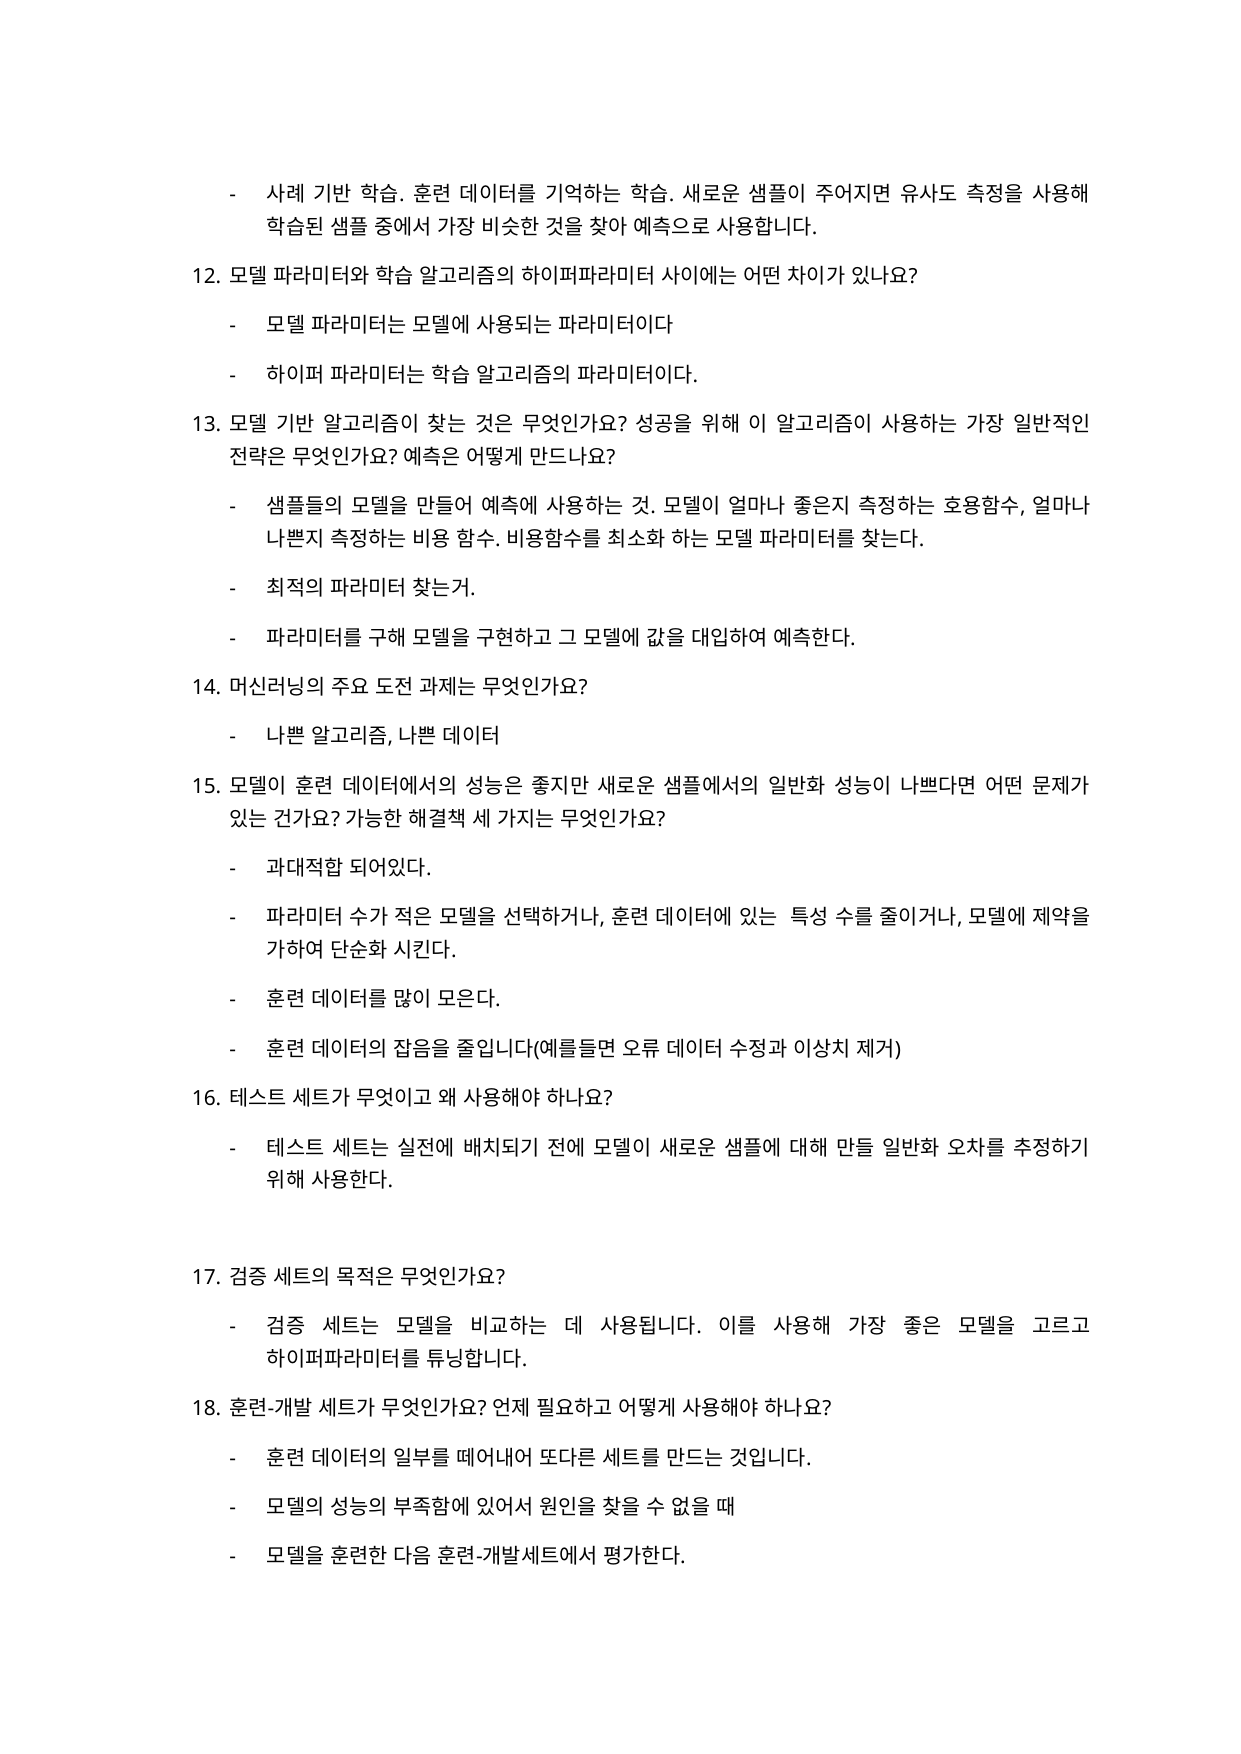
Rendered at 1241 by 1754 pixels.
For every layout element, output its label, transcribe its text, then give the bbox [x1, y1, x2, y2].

list 모델의 성능의 부족함에 있어서 원인을 찾을 수 없을 때 [229, 1490, 1090, 1521]
list 하이퍼 파라미터는 학습 알고리즘의 파라미터이다. [229, 358, 1090, 388]
list 훈련 데이터의 잡음을 줄입니다(예를들면 오류 데이터 수정과 이상치 제거) [229, 1032, 1090, 1062]
list 파라미터 수가 적은 모델을 선택하거나, 훈련 데이터에 있는 특성 수를 줄이거나, 모델에 제약을 가하여 단순화 시킨다. [229, 901, 1090, 963]
list 사례 기반 학습. 훈련 데이터를 기억하는 학습. 새로운 샘플이 주어지면 유사도 측정을 사용해 학습된 샘플 중에서 가장 비슷한 것을 찾아 예측으로 사용합니다. [229, 177, 1090, 240]
list 최적의 파라미터 찾는거. [229, 572, 1090, 602]
list 테스트 세트가 무엇이고 왜 사용해야 하나요? [192, 1081, 1090, 1112]
list 테스트 세트는 실전에 배치되기 전에 모델이 새로운 샘플에 대해 만들 일반화 오차를 추정하기 위해 사용한다. [229, 1131, 1090, 1194]
list 샘플들의 모델을 만들어 예측에 사용하는 것. 모델이 얼마나 좋은지 측정하는 호용함수, 얼마나 나쁜지 측정하는 비용 함수. 비용함수를 최소화 하는 모델 파라미터를 찾는다. [229, 489, 1090, 552]
list 모델을 훈련한 다음 훈련-개발세트에서 평가한다. [229, 1540, 1090, 1570]
list 모델 파라미터는 모델에 사용되는 파라미터이다 [229, 309, 1090, 339]
list 훈련 데이터의 일부를 떼어내어 또다른 세트를 만드는 것입니다. [229, 1441, 1090, 1471]
list 모델이 훈련 데이터에서의 성능은 좋지만 새로운 샘플에서의 일반화 성능이 나쁘다면 어떤 문제가 있는 건가요? 가능한 해결책 세 가지는 무엇인가요? [192, 769, 1090, 832]
list 검증 세트는 모델을 비교하는 데 사용됩니다. 이를 사용해 가장 좋은 모델을 고르고 하이퍼파라미터를 튜닝합니다. [229, 1309, 1090, 1372]
list 검증 세트의 목적은 무엇인가요? [192, 1260, 1090, 1290]
list 파라미터를 구해 모델을 구현하고 그 모델에 값을 대입하여 예측한다. [229, 621, 1090, 651]
list 과대적합 되어있다. [229, 851, 1090, 881]
list 나쁜 알고리즘, 나쁜 데이터 [229, 720, 1090, 750]
list 훈련-개발 세트가 무엇인가요? 언제 필요하고 어떻게 사용해야 하나요? [192, 1392, 1090, 1422]
list 머신러닝의 주요 도전 과제는 무엇인가요? [192, 670, 1090, 701]
list 모델 기반 알고리즘이 찾는 것은 무엇인가요? 성공을 위해 이 알고리즘이 사용하는 가장 일반적인 전략은 무엇인가요? 예측은 어떻게 만드나요? [192, 407, 1090, 470]
list 모델 파라미터와 학습 알고리즘의 하이퍼파라미터 사이에는 어떤 차이가 있나요? [192, 259, 1090, 289]
list 훈련 데이터를 많이 모은다. [229, 983, 1090, 1013]
